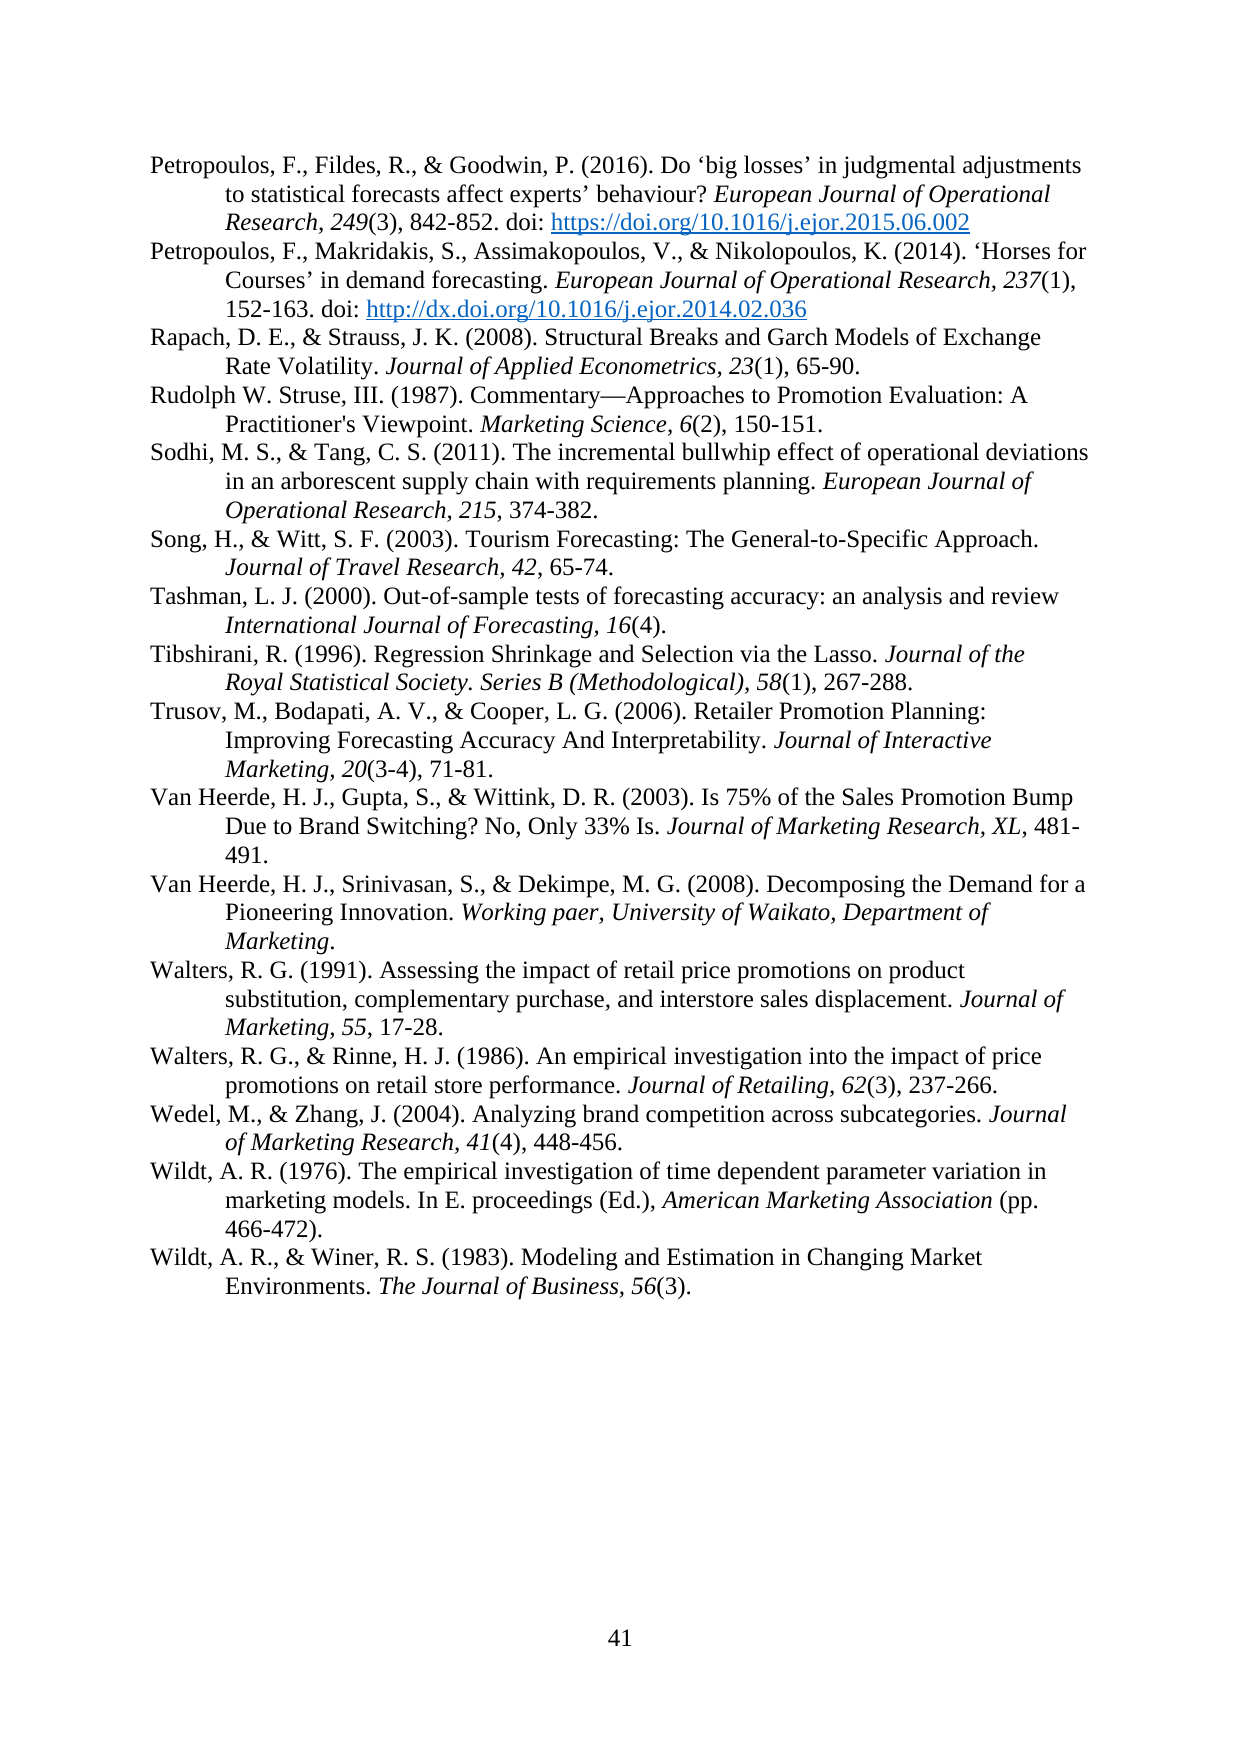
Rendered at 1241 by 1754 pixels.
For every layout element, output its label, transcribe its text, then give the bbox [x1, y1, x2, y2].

text Trusov, M., Bodapati, A. V., & Cooper, L. G. (2006). Retailer Promotion Planning: Improving Forecasting Accuracy And Interpretability. Journal of Interactive Marketing, 20(3-4), 71-81. [150, 696, 1090, 782]
text Van Heerde, H. J., Gupta, S., & Wittink, D. R. (2003). Is 75% of the Sales Promotion Bump Due to Brand Switching? No, Only 33% Is. Journal of Marketing Research, XL, 481-491. [150, 782, 1090, 869]
text Tibshirani, R. (1996). Regression Shrinkage and Selection via the Lasso. Journal of the Royal Statistical Society. Series B (Methodological), 58(1), 267-288. [150, 639, 1090, 696]
text Wildt, A. R., & Winer, R. S. (1983). Modeling and Estimation in Changing Market Environments. The Journal of Business, 56(3). [150, 1242, 1090, 1300]
text Rudolph W. Struse, III. (1987). Commentary—Approaches to Promotion Evaluation: A Practitioner's Viewpoint. Marketing Science, 6(2), 150-151. [150, 380, 1090, 437]
text Walters, R. G., & Rinne, H. J. (1986). An empirical investigation into the impact of price promotions on retail store performance. Journal of Retailing, 62(3), 237-266. [150, 1041, 1090, 1099]
text Rapach, D. E., & Strauss, J. K. (2008). Structural Breaks and Garch Models of Exchange Rate Volatility. Journal of Applied Econometrics, 23(1), 65-90. [150, 322, 1090, 380]
text Wedel, M., & Zhang, J. (2004). Analyzing brand competition across subcategories. Journal of Marketing Research, 41(4), 448-456. [150, 1099, 1090, 1156]
text Song, H., & Witt, S. F. (2003). Tourism Forecasting: The General-to-Specific Approach. Journal of Travel Research, 42, 65-74. [150, 524, 1090, 581]
text Sodhi, M. S., & Tang, C. S. (2011). The incremental bullwhip effect of operational deviations in an arborescent supply chain with requirements planning. European Journal of Operational Research, 215, 374-382. [150, 437, 1090, 524]
text Petropoulos, F., Fildes, R., & Goodwin, P. (2016). Do ‘big losses’ in judgmental adjustments to statistical forecasts affect experts’ behaviour? European Journal of Operational Research, 249(3), 842-852. doi: https://doi.org/10.1016/j.ejor.2015.06.002 [150, 150, 1090, 236]
text Van Heerde, H. J., Srinivasan, S., & Dekimpe, M. G. (2008). Decomposing the Demand for a Pioneering Innovation. Working paer, University of Waikato, Department of Marketing. [150, 869, 1090, 955]
text Walters, R. G. (1991). Assessing the impact of retail price promotions on product substitution, complementary purchase, and interstore sales displacement. Journal of Marketing, 55, 17-28. [150, 955, 1090, 1041]
text Tashman, L. J. (2000). Out-of-sample tests of forecasting accuracy: an analysis and review International Journal of Forecasting, 16(4). [150, 581, 1090, 639]
text Petropoulos, F., Makridakis, S., Assimakopoulos, V., & Nikolopoulos, K. (2014). ‘Horses for Courses’ in demand forecasting. European Journal of Operational Research, 237(1), 152-163. doi: http://dx.doi.org/10.1016/j.ejor.2014.02.036 [150, 236, 1090, 322]
text Wildt, A. R. (1976). The empirical investigation of time dependent parameter variation in marketing models. In E. proceedings (Ed.), American Marketing Association (pp. 466-472). [150, 1156, 1090, 1242]
